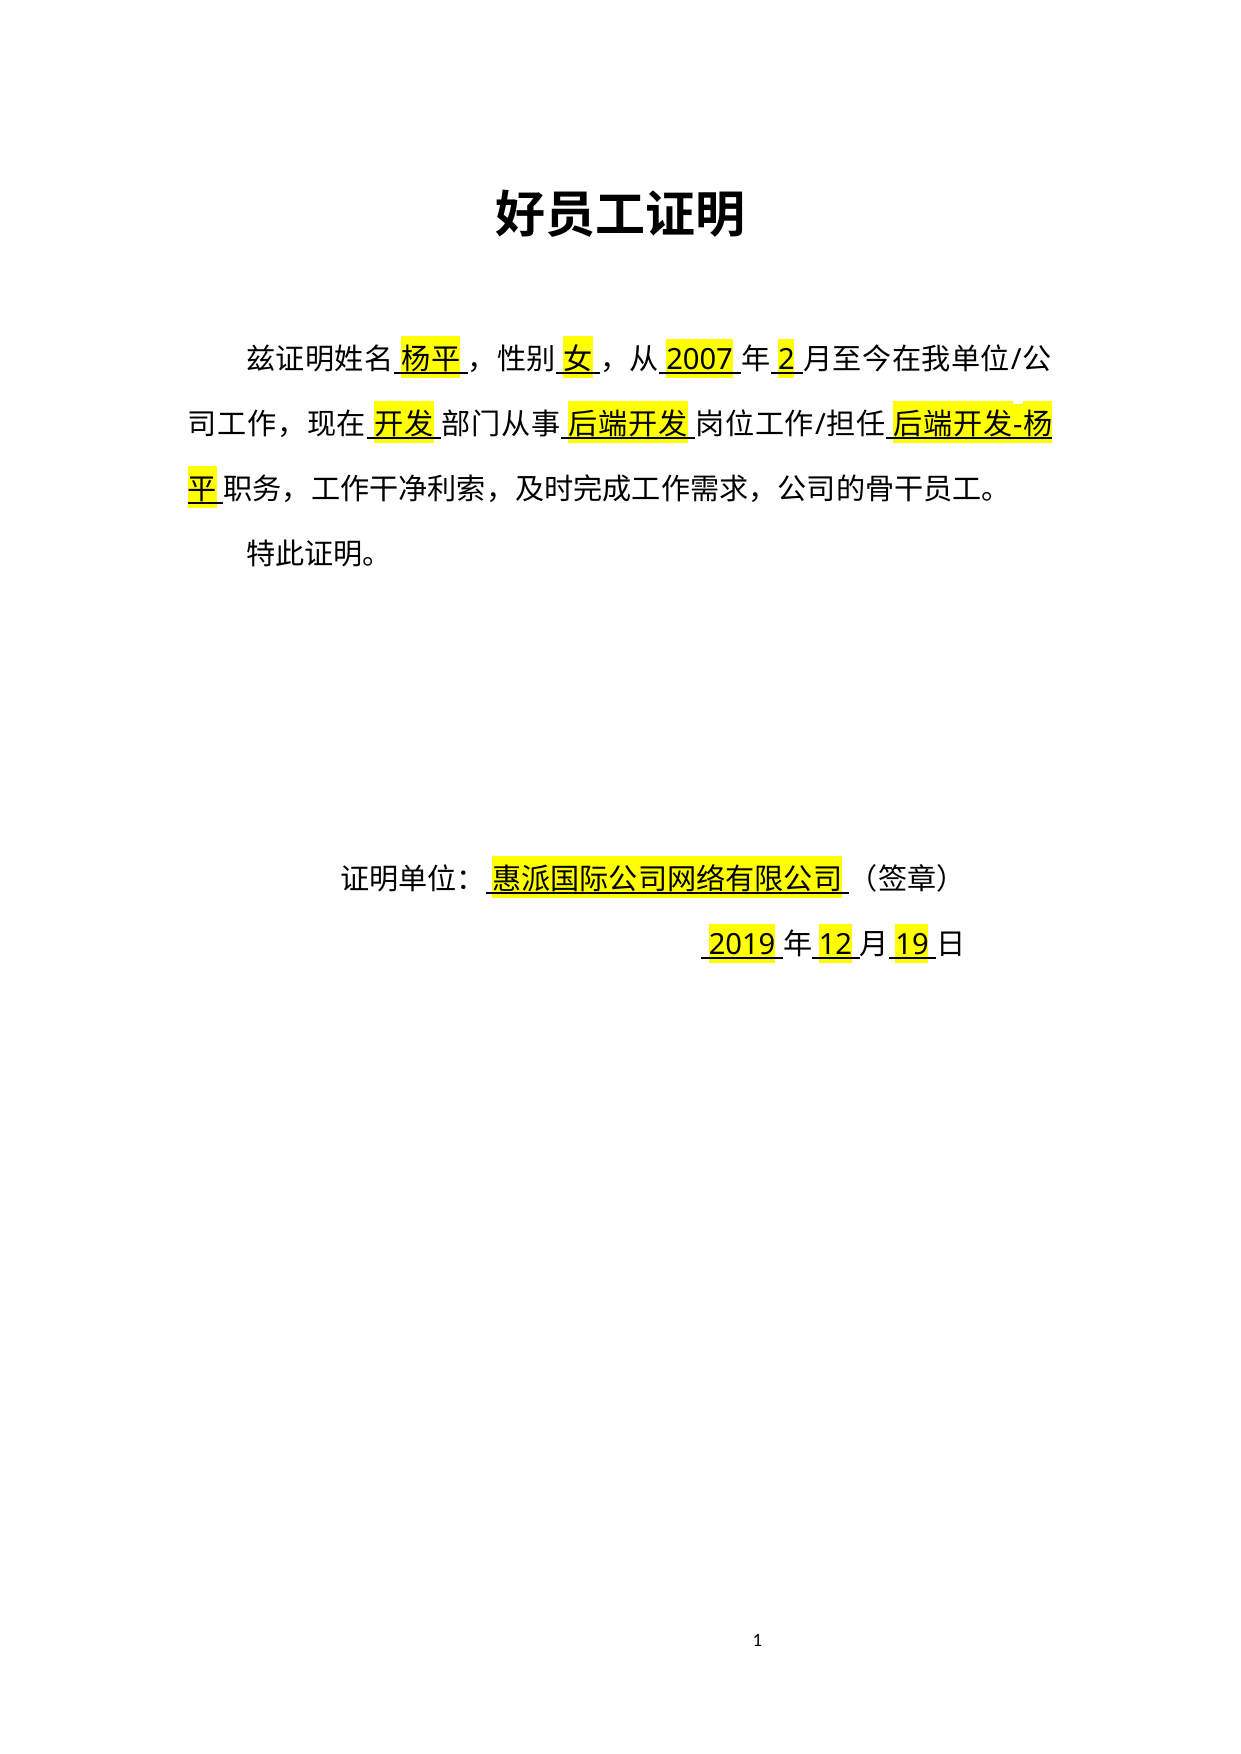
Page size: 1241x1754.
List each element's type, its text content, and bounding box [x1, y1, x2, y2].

text 特此证明。 [187, 519, 1053, 584]
text 兹证明姓名 杨平 ，性别 女 ，从 2007 年 2 月至今在我单位/公司工作，现在 开发 部门从事 后端开发 岗位工作/担任 后端开发-杨平 职务，工作干净利索，及时完成工作需求，公司的骨干员工。 [187, 324, 1053, 519]
text 好员工证明 [187, 162, 1053, 259]
text 2019 年 12 月 19 日 [187, 909, 965, 974]
text 证明单位： 惠派国际公司网络有限公司 （签章） [187, 844, 965, 909]
